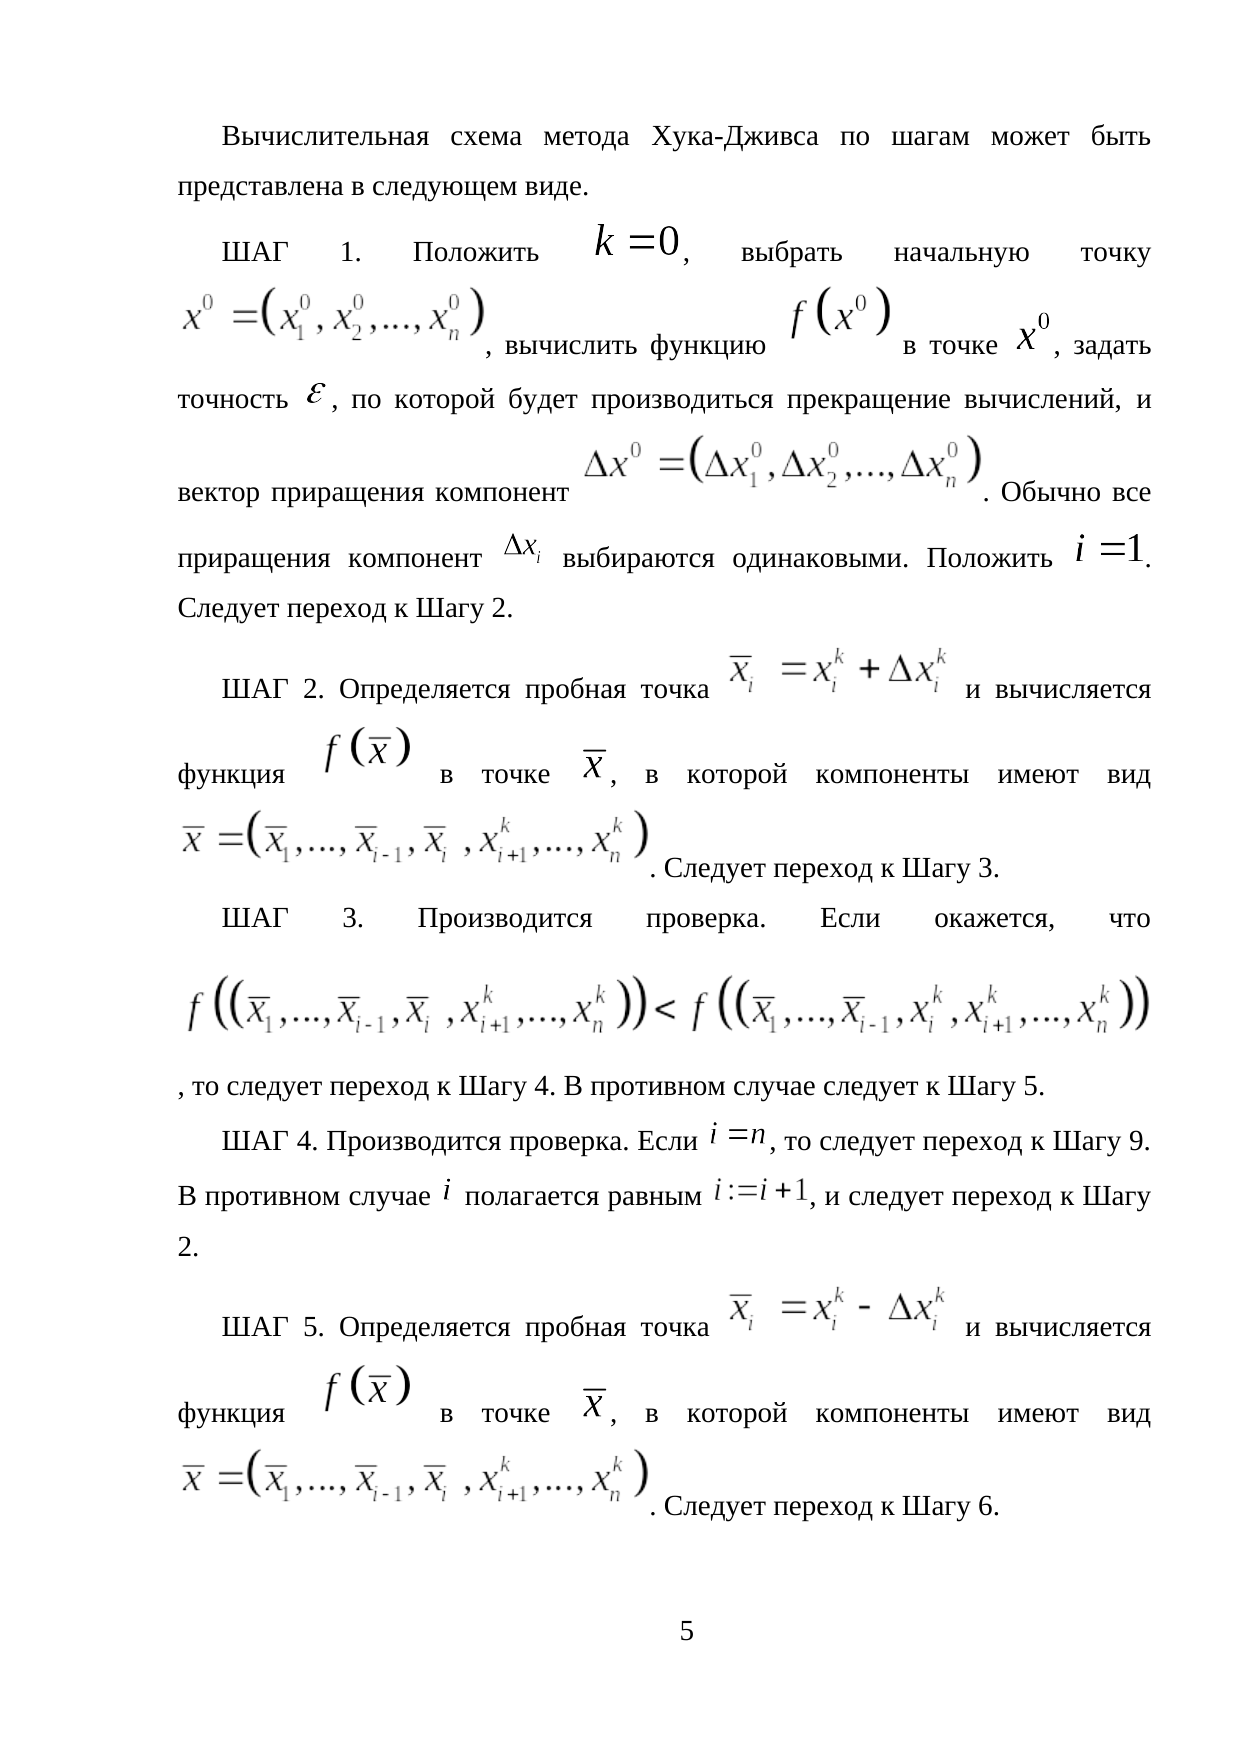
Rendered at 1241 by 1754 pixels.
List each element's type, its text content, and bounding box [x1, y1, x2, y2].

text ШАГ 5. Определяется пробная точка и вычисляется функция в точке , в которой компоненты имеют вид. Следует переход к Шагу 6. [177, 1279, 1152, 1522]
text ШАГ 3. Производится проверка. Если окажется, что , то следует переход к Шагу 4. В противном случае следует к Шагу 5. [177, 900, 1152, 1102]
text ШАГ 1. Положить , выбрать начальную точку , вычислить функцию в точке , задать точность , по которой будет производиться прекращение вычислений, и вектор приращения компонент . Обычно все приращения компонент выбираются одинаковыми. Положить . Следует переход к Шагу 2. [177, 219, 1152, 624]
text ШАГ 4. Производится проверка. Если , то следует переход к Шагу 9. В противном случае полагается равным , и следует переход к Шагу 2. [177, 1119, 1152, 1262]
text Вычислительная схема метода Хука-Дживса по шагам может быть представлена в следующем виде. [177, 118, 1152, 202]
text ШАГ 2. Определяется пробная точка и вычисляется функция в точке , в которой компоненты имеют вид. Следует переход к Шагу 3. [177, 640, 1152, 883]
